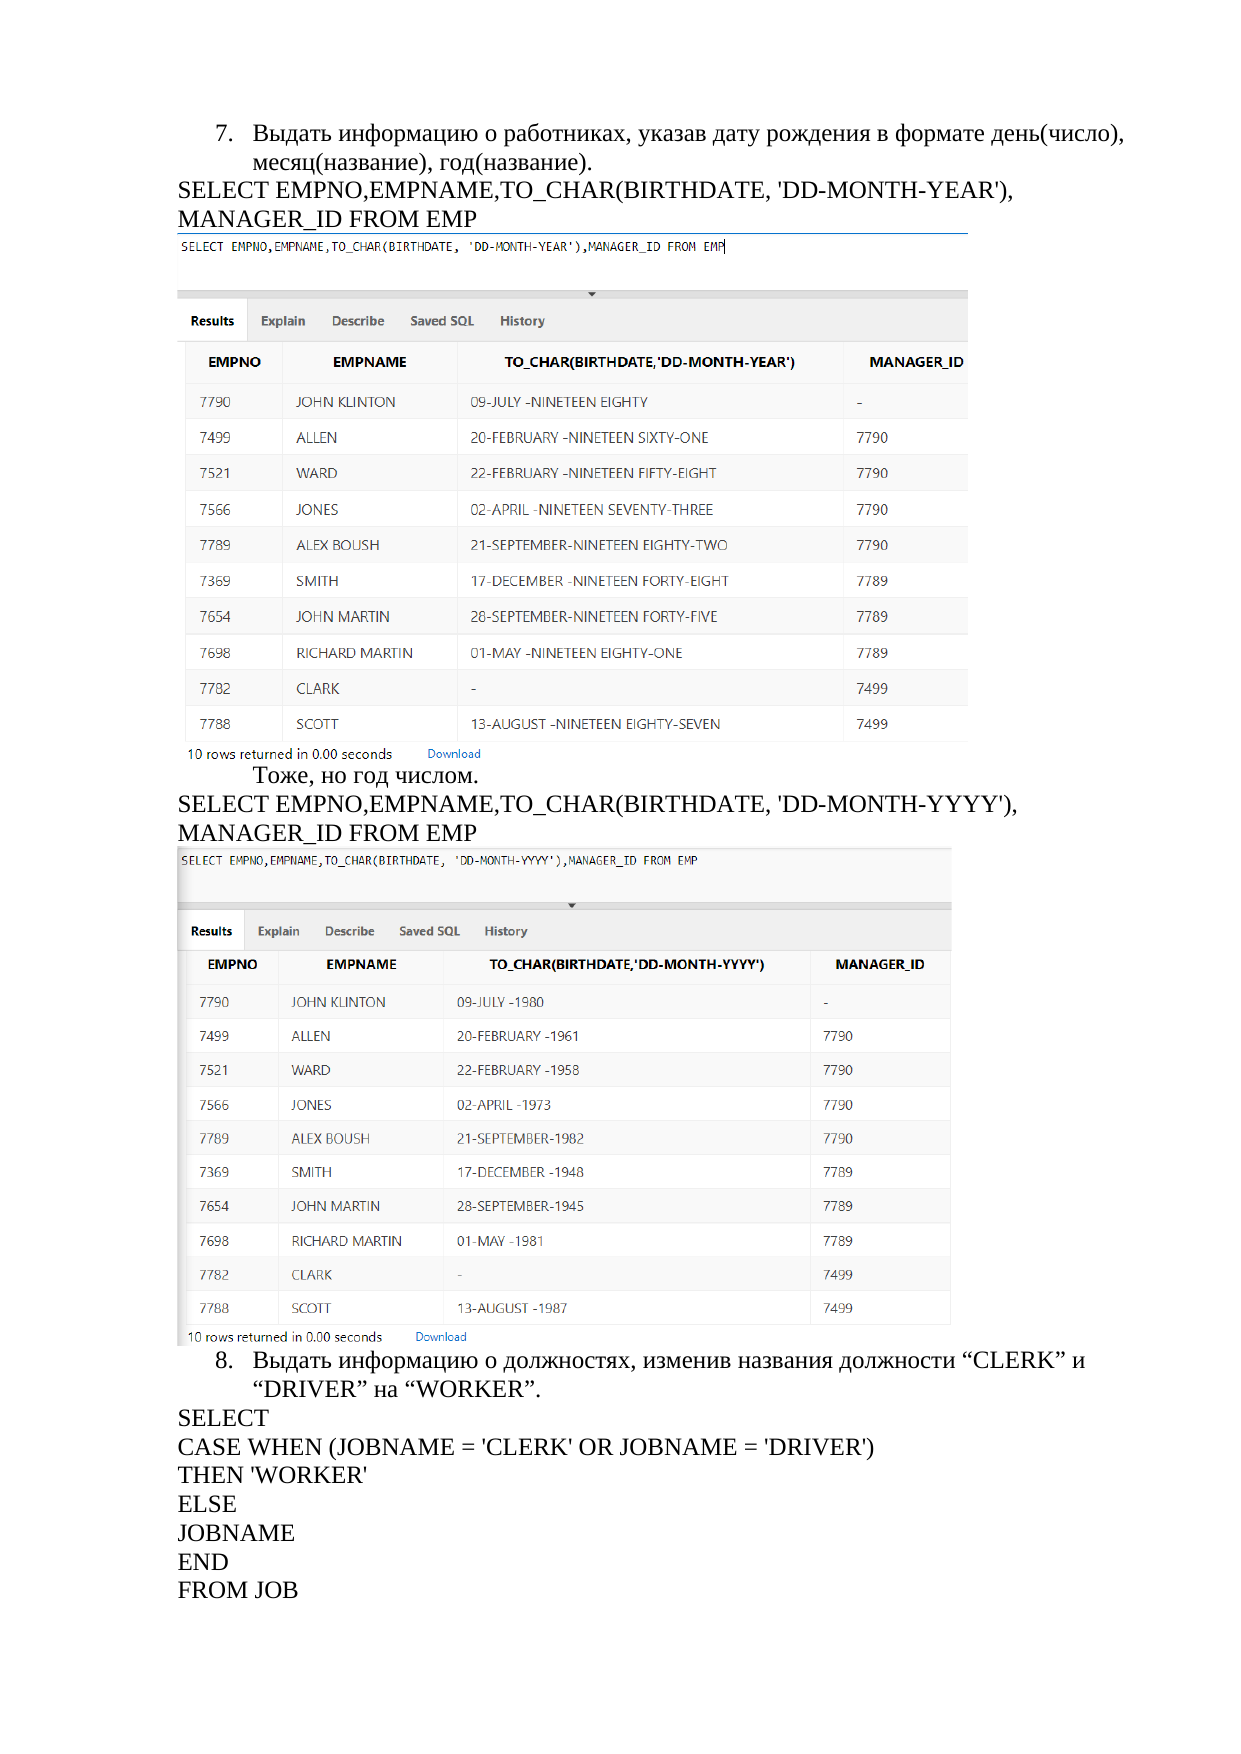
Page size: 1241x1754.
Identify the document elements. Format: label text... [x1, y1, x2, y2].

text CASE WHEN (JOBNAME = 'CLERK' OR JOBNAME = 'DRIVER') [177, 1432, 1152, 1460]
text SELECT EMPNO,EMPNAME,TO_CHAR(BIRTHDATE, 'DD-MONTH-YYYY'), MANAGER_ID FROM EMP [177, 789, 1152, 847]
text THEN 'WORKER' [177, 1460, 1152, 1489]
text END [177, 1547, 1152, 1575]
text JOBNAME [177, 1518, 1152, 1547]
text Тоже, но год числом. [178, 760, 1152, 789]
picture [177, 846, 952, 1346]
text FROM JOB [177, 1575, 1152, 1604]
picture [177, 233, 968, 761]
text SELECT [177, 1403, 1152, 1432]
list Выдать информацию о должностях, изменив названия должности “CLERK” и “DRIVER” на “WORKER”. [215, 1345, 1152, 1403]
text ELSE [177, 1489, 1152, 1518]
list Выдать информацию о работниках, указав дату рождения в формате день(число), месяц(название), год(название). [215, 118, 1152, 176]
text SELECT EMPNO,EMPNAME,TO_CHAR(BIRTHDATE, 'DD-MONTH-YEAR'), MANAGER_ID FROM EMP [177, 176, 1152, 233]
